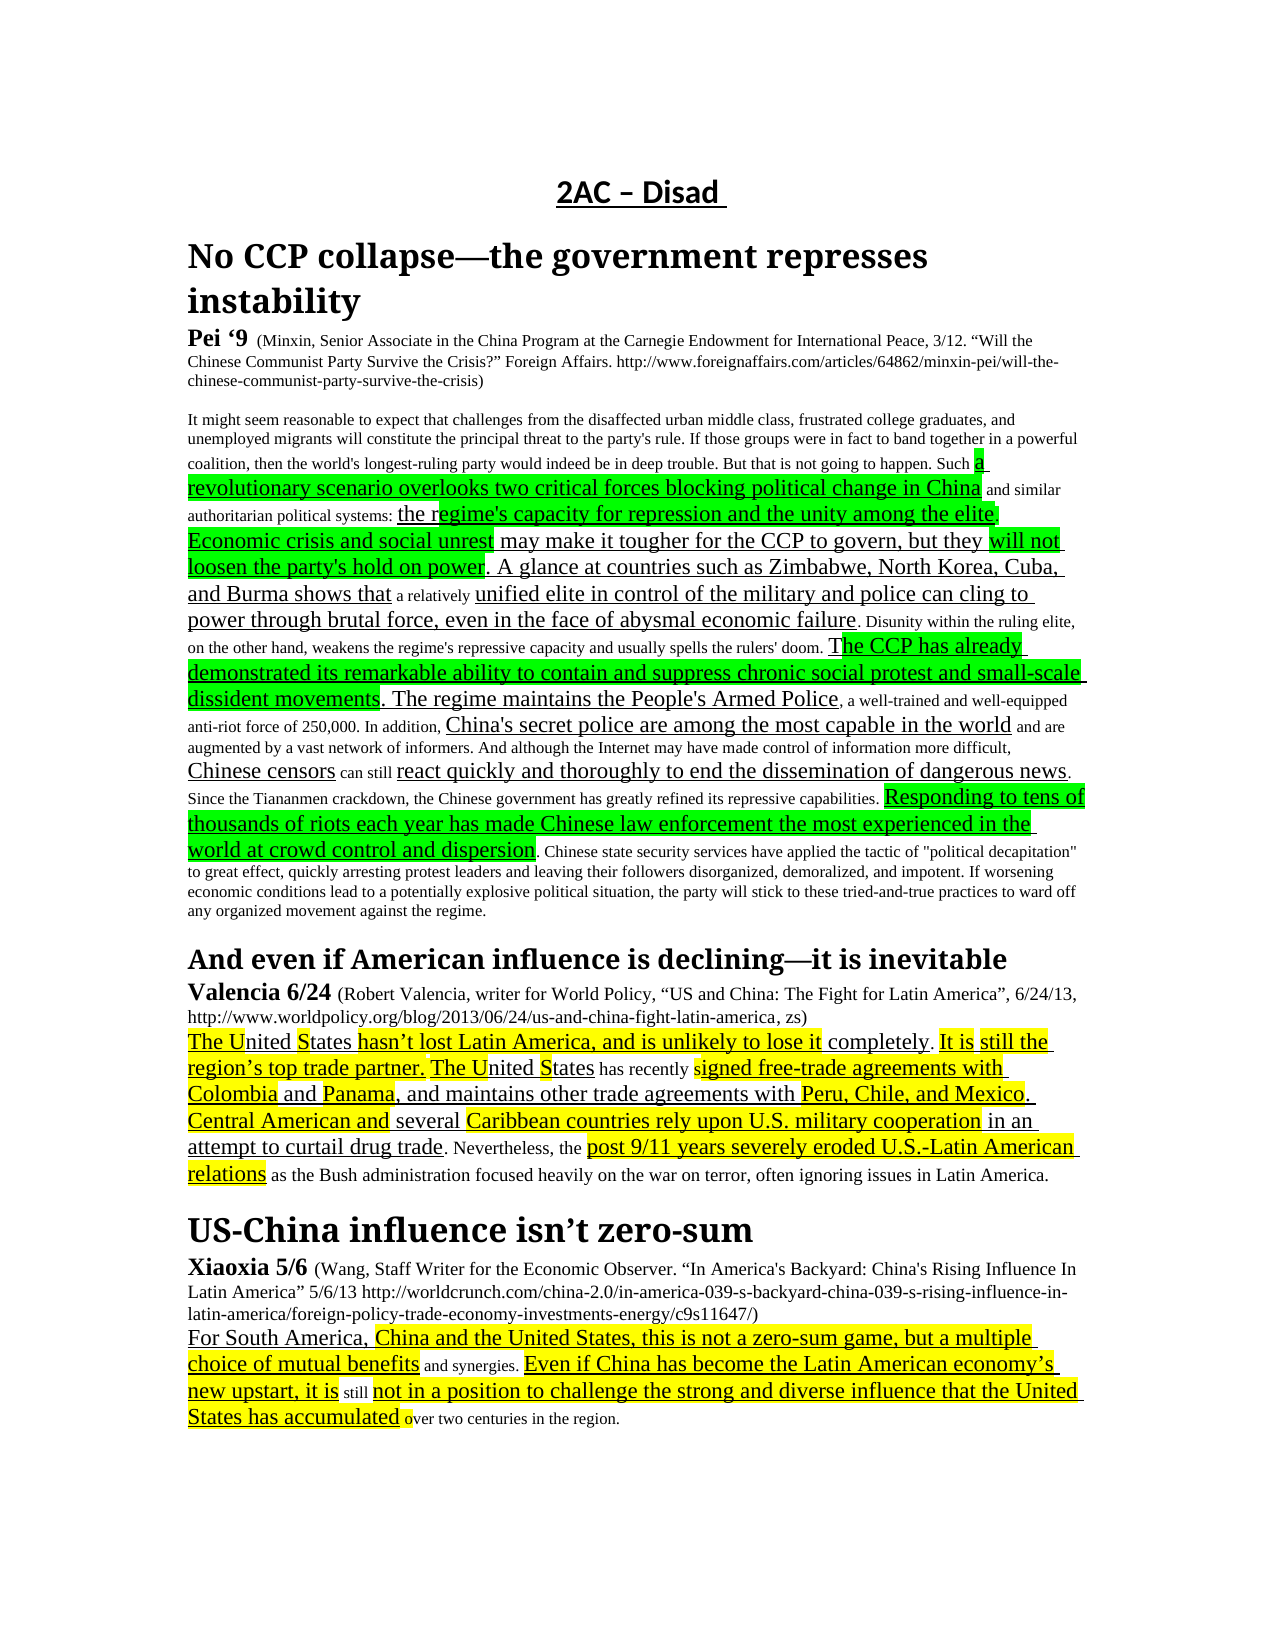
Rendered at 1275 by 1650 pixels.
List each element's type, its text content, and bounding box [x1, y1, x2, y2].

text For South America, China and the United States, this is not a zero-sum game, but a multiple choice of mutual benefits and synergies. Even if China has become the Latin American economy’s new upstart, it is still not in a position to challenge the strong and diverse influence that the United States has accumulated over two centuries in the region. [400, 1324, 1087, 1429]
text It might seem reasonable to expect that challenges from the disaffected urban middle class, frustrated college graduates, and unemployed migrants will constitute the principal threat to the party's rule. If those groups were in fact to band together in a powerful coalition, then the world's longest-ruling party would indeed be in deep trouble. But that is not going to happen. Such a revolutionary scenario overlooks two critical forces blocking political change in China and similar authoritarian political systems: the regime's capacity for repression and the unity among the elite. Economic crisis and social unrest may make it tougher for the CCP to govern, but they will not loosen the party's hold on power. A glance at countries such as Zimbabwe, North Korea, Cuba, and Burma shows that a relatively unified elite in control of the military and police can cling to power through brutal force, even in the face of abysmal economic failure. Disunity within the ruling elite, on the other hand, weakens the regime's repressive capacity and usually spells the rulers' doom. The CCP has already demonstrated its remarkable ability to contain and suppress chronic social protest and small-scale dissident movements. The regime maintains the People's Armed Police, a well-trained and well-equipped anti-riot force of 250,000. In addition, China's secret police are among the most capable in the world and are augmented by a vast network of informers. And although the Internet may have made control of information more difficult, Chinese censors can still react quickly and thoroughly to end the dissemination of dangerous news. Since the Tiananmen crackdown, the Chinese government has greatly refined its repressive capabilities. Responding to tens of thousands of riots each year has made Chinese law enforcement the most experienced in the world at crowd control and dispersion. Chinese state security services have applied the tactic of "political decapitation" to great effect, quickly arresting protest leaders and leaving their followers disorganized, demoralized, and impotent. If worsening economic conditions lead to a potentially explosive political situation, the party will stick to these tried-and-true practices to ward off any organized movement against the regime. [187, 409, 1087, 681]
subtitle US-China influence isn’t zero-sum [187, 1207, 1087, 1252]
subtitle 2AC – Disad [187, 171, 1087, 212]
subtitle And even if American influence is declining—it is inevitable [187, 941, 1087, 977]
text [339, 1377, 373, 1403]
text Xiaoxia 5/6 (Wang, Staff Writer for the Economic Observer. “In America's Backyard: China's Rising Influence In Latin America” 5/6/13 http://worldcrunch.com/china-2.0/in-america-039-s-backyard-china-039-s-rising-influence-in-latin-america/foreign-policy-trade-economy-investments-energy/c9s11647/) [187, 1252, 1087, 1324]
text It might seem reasonable to expect that challenges from the disaffected urban middle class, frustrated college graduates, and unemployed migrants will constitute the principal threat to the party's rule. If those groups were in fact to band together in a powerful coalition, then the world's longest-ruling party would indeed be in deep trouble. But that is not going to happen. Such a revolutionary scenario overlooks two critical forces blocking political change in China and similar authoritarian political systems: the regime's capacity for repression and the unity among the elite. Economic crisis and social unrest may make it tougher for the CCP to govern, but they will not loosen the party's hold on power. A glance at countries such as Zimbabwe, North Korea, Cuba, and Burma shows that a relatively unified elite in control of the military and police can cling to power through brutal force, even in the face of abysmal economic failure. Disunity within the ruling elite, on the other hand, weakens the regime's repressive capacity and usually spells the rulers' doom. The CCP has already demonstrated its remarkable ability to contain and suppress chronic social protest and small-scale dissident movements. The regime maintains the People's Armed Police, a well-trained and well-equipped anti-riot force of 250,000. In addition, China's secret police are among the most capable in the world and are augmented by a vast network of informers. And although the Internet may have made control of information more difficult, Chinese censors can still react quickly and thoroughly to end the dissemination of dangerous news. Since the Tiananmen crackdown, the Chinese government has greatly refined its repressive capabilities. Responding to tens of thousands of riots each year has made Chinese law enforcement the most experienced in the world at crowd control and dispersion. Chinese state security services have applied the tactic of "political decapitation" to great effect, quickly arresting protest leaders and leaving their followers disorganized, demoralized, and impotent. If worsening economic conditions lead to a potentially explosive political situation, the party will stick to these tried-and-true practices to ward off any organized movement against the regime. [187, 683, 1087, 920]
text The United States hasn’t lost Latin America, and is unlikely to lose it completely. It is still the region’s top trade partner. The United States has recently signed free-trade agreements with Colombia and Panama, and maintains other trade agreements with Peru, Chile, and Mexico. Central American and several Caribbean countries rely upon U.S. military cooperation in an attempt to curtail drug trade. Nevertheless, the post 9/11 years severely eroded U.S.-Latin American relations as the Bush administration focused heavily on the war on terror, often ignoring issues in Latin America. [187, 1028, 1087, 1186]
text Pei ‘9 (Minxin, Senior Associate in the China Program at the Carnegie Endowment for International Peace, 3/12. “Will the Chinese Communist Party Survive the Crisis?” Foreign Affairs. http://www.foreignaffairs.com/articles/64862/minxin-pei/will-the-chinese-communist-party-survive-the-crisis) [187, 323, 1087, 390]
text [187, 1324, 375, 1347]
subtitle No CCP collapse—the government represses instability [187, 232, 1087, 323]
text Valencia 6/24 (Robert Valencia, writer for World Policy, “US and China: The Fight for Latin America”, 6/24/13, http://www.worldpolicy.org/blog/2013/06/24/us-and-china-fight-latin-america, zs) [187, 977, 1087, 1028]
